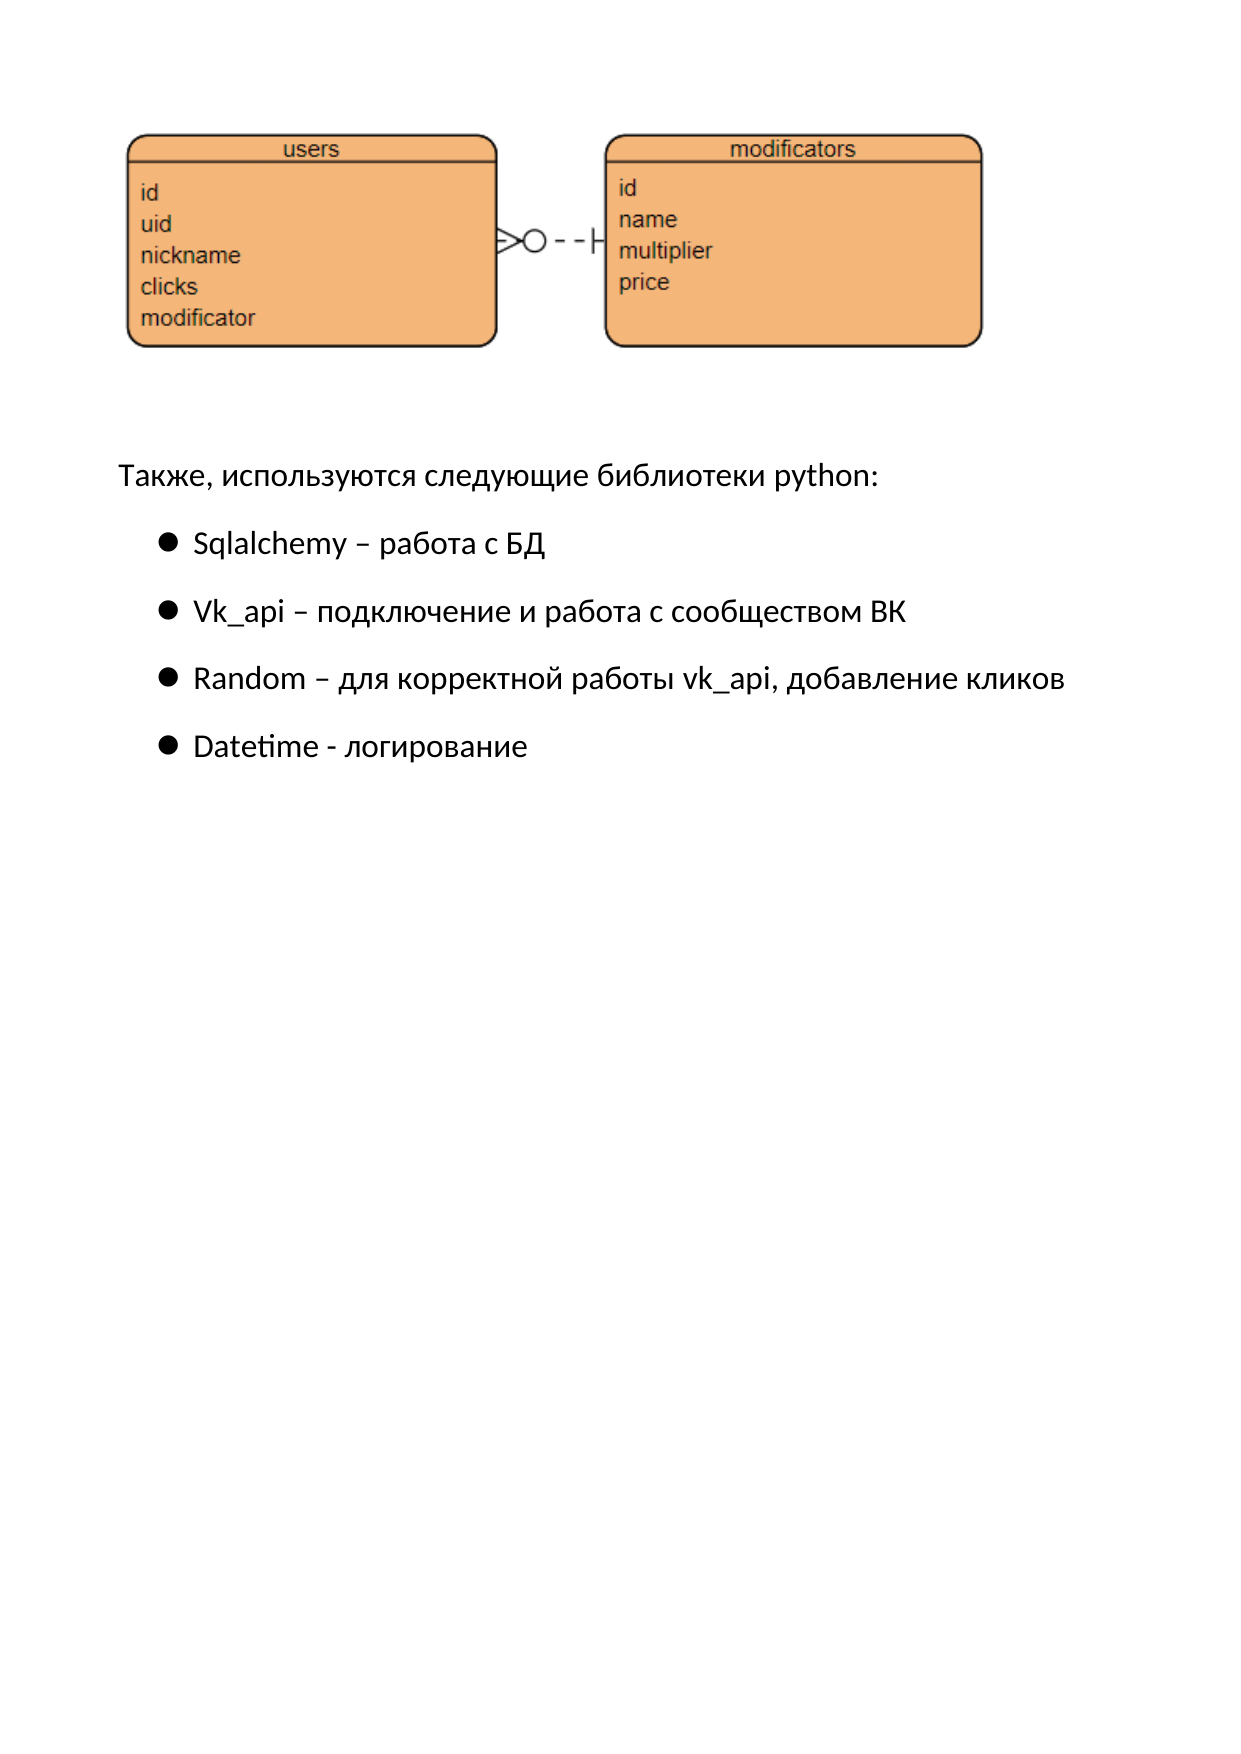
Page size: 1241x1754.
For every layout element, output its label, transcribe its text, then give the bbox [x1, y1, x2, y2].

list Vk_api – подключение и работа с сообществом ВК [156, 590, 1152, 630]
list Sqlalchemy – работа с БД [156, 522, 1152, 563]
text Также, используются следующие библиотеки python: [118, 454, 1152, 495]
picture [118, 118, 987, 362]
list Datetime - логирование [156, 725, 1152, 766]
list Random – для корректной работы vk_api, добавление кликов [156, 657, 1152, 698]
